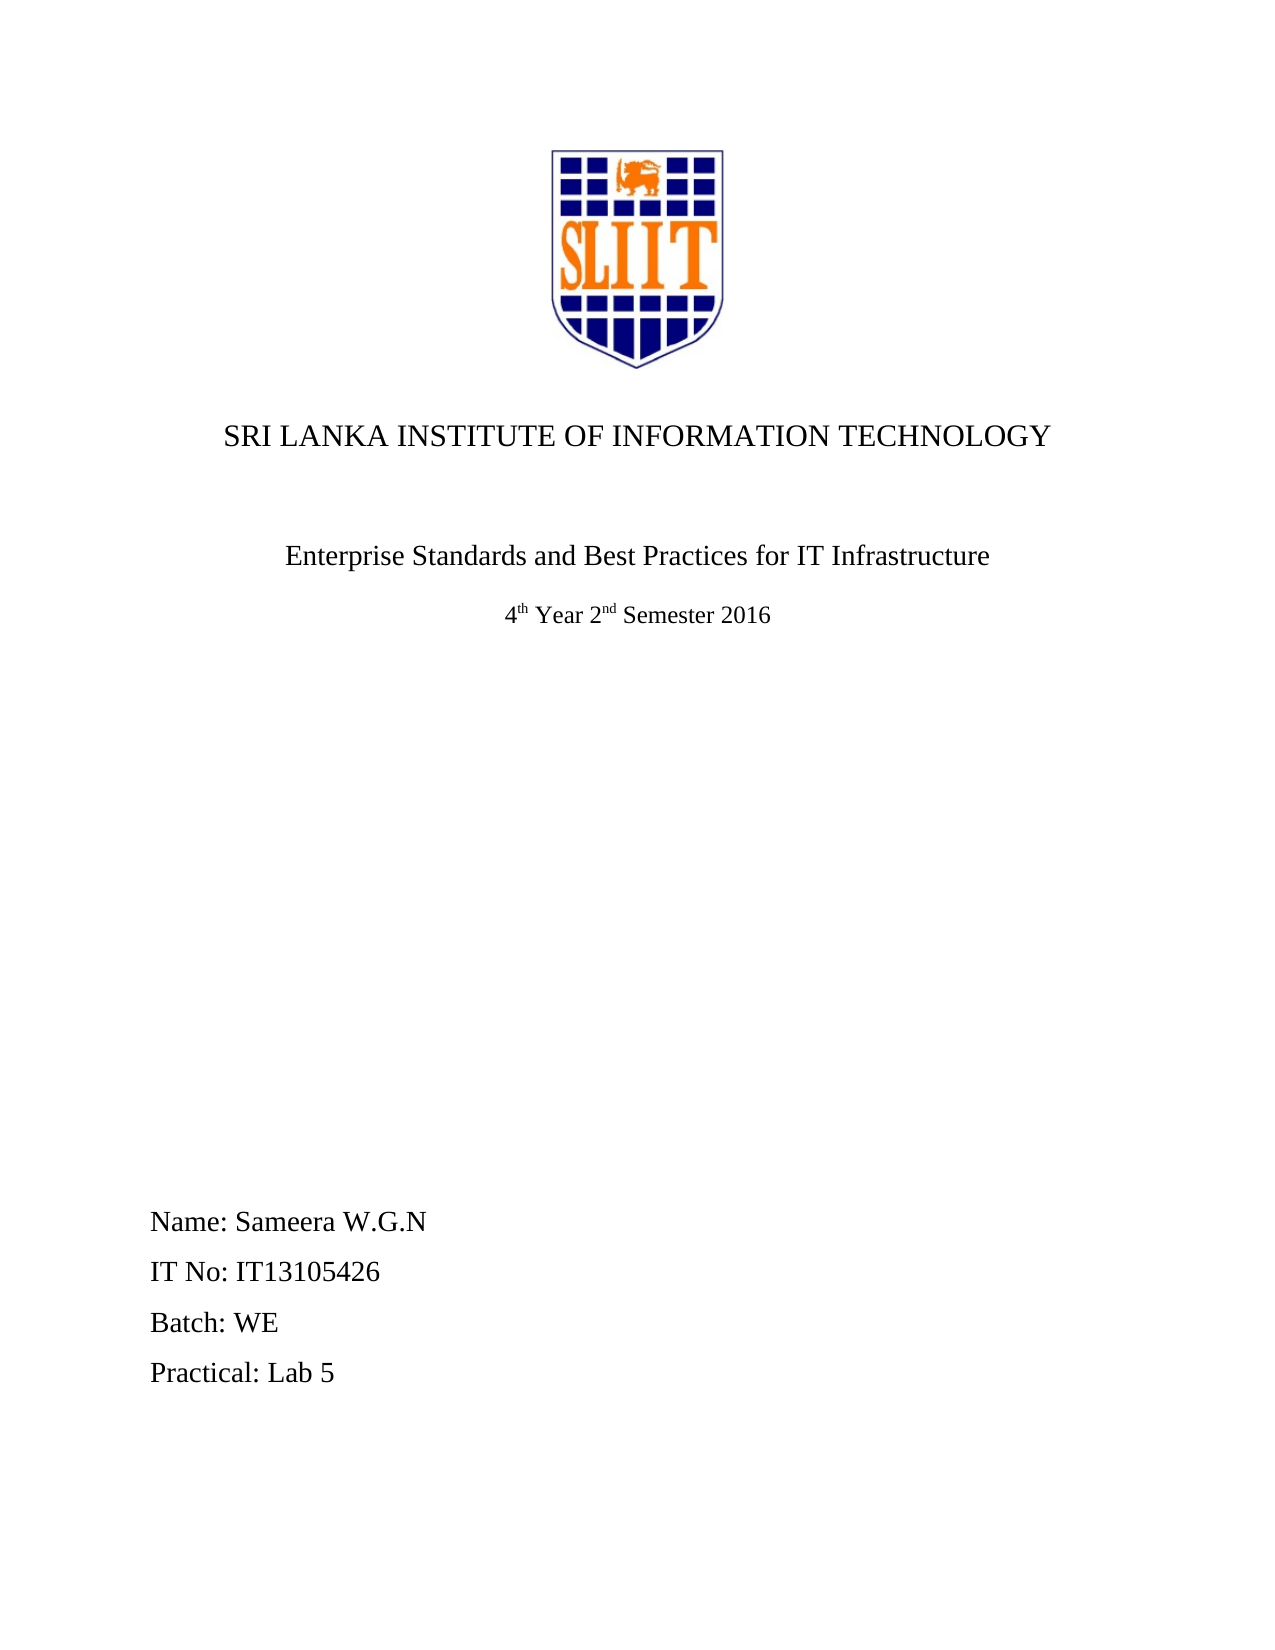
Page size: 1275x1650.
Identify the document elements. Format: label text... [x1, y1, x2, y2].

text IT No: IT13105426 [150, 1254, 1125, 1288]
text Batch: WE [150, 1305, 1125, 1338]
picture [550, 150, 725, 369]
text 4th Year 2nd Semester 2016 [150, 600, 1125, 629]
text SRI LANKA INSTITUTE OF INFORMATION TECHNOLOGY [150, 417, 1125, 453]
text Enterprise Standards and Best Practices for IT Infrastructure [150, 538, 1125, 572]
text Name: Sameera W.G.N [150, 1204, 1125, 1238]
text Practical: Lab 5 [150, 1355, 1125, 1388]
